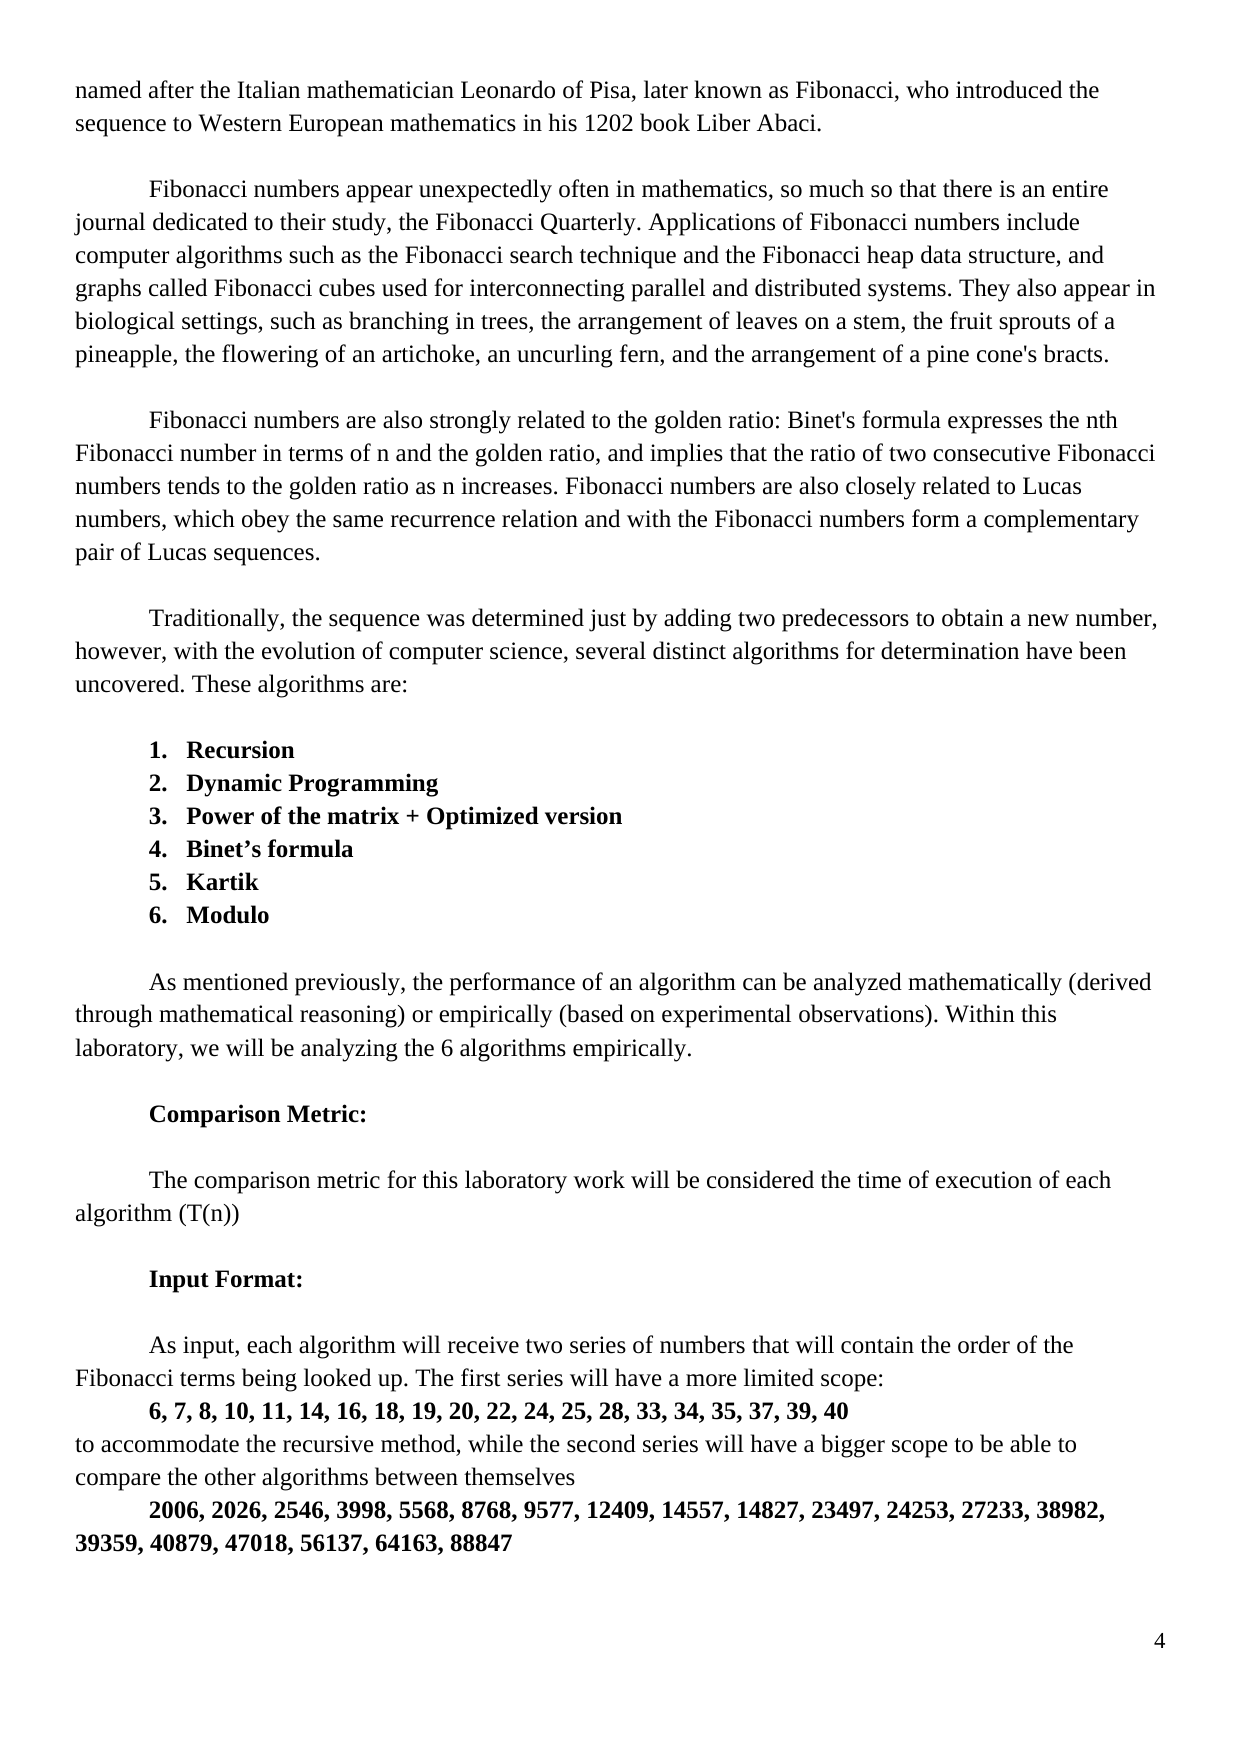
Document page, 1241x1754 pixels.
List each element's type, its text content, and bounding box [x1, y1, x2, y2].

text The comparison metric for this laboratory work will be considered the time of execution of each algorithm (T(n)) [75, 1165, 1165, 1226]
list Kartik [149, 867, 1165, 896]
text As mentioned previously, the performance of an algorithm can be analyzed mathematically (derived through mathematical reasoning) or empirically (based on experimental observations). Within this laboratory, we will be analyzing the 6 algorithms empirically. [75, 967, 1165, 1061]
list Modulo [149, 901, 1165, 929]
list Recursion [149, 735, 1165, 764]
text Traditionally, the sequence was determined just by adding two predecessors to obtain a new number, however, with the evolution of computer science, several distinct algorithms for determination have been uncovered. These algorithms are: [75, 603, 1165, 698]
list Binet’s formula [149, 834, 1165, 863]
list Dynamic Programming [149, 768, 1165, 797]
text Input Format: [75, 1264, 1165, 1292]
text Fibonacci numbers appear unexpectedly often in mathematics, so much so that there is an entire journal dedicated to their study, the Fibonacci Quarterly. Applications of Fibonacci numbers include computer algorithms such as the Fibonacci search technique and the Fibonacci heap data structure, and graphs called Fibonacci cubes used for interconnecting parallel and distributed systems. They also appear in biological settings, such as branching in trees, the arrangement of leaves on a stem, the fruit sprouts of a pineapple, the flowering of an artichoke, an uncurling fern, and the arrangement of a pine cone's bracts. [75, 174, 1165, 368]
text As input, each algorithm will receive two series of numbers that will contain the order of the Fibonacci terms being looked up. The first series will have a more limited scope: [75, 1330, 1165, 1392]
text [75, 75, 1165, 137]
text Fibonacci numbers are also strongly related to the golden ratio: Binet's formula expresses the nth Fibonacci number in terms of n and the golden ratio, and implies that the ratio of two consecutive Fibonacci numbers tends to the golden ratio as n increases. Fibonacci numbers are also closely related to Lucas numbers, which obey the same recurrence relation and with the Fibonacci numbers form a complementary pair of Lucas sequences. [75, 405, 1165, 566]
text 2006, 2026, 2546, 3998, 5568, 8768, 9577, 12409, 14557, 14827, 23497, 24253, 27233, 38982, 39359, 40879, 47018, 56137, 64163, 88847 [75, 1495, 1165, 1557]
text Comparison Metric: [75, 1099, 1165, 1127]
text 6, 7, 8, 10, 11, 14, 16, 18, 19, 20, 22, 24, 25, 28, 33, 34, 35, 37, 39, 40 [75, 1396, 1165, 1424]
list Power of the matrix + Optimized version [149, 801, 1165, 830]
text to accommodate the recursive method, while the second series will have a bigger scope to be able to compare the other algorithms between themselves [75, 1429, 1165, 1491]
